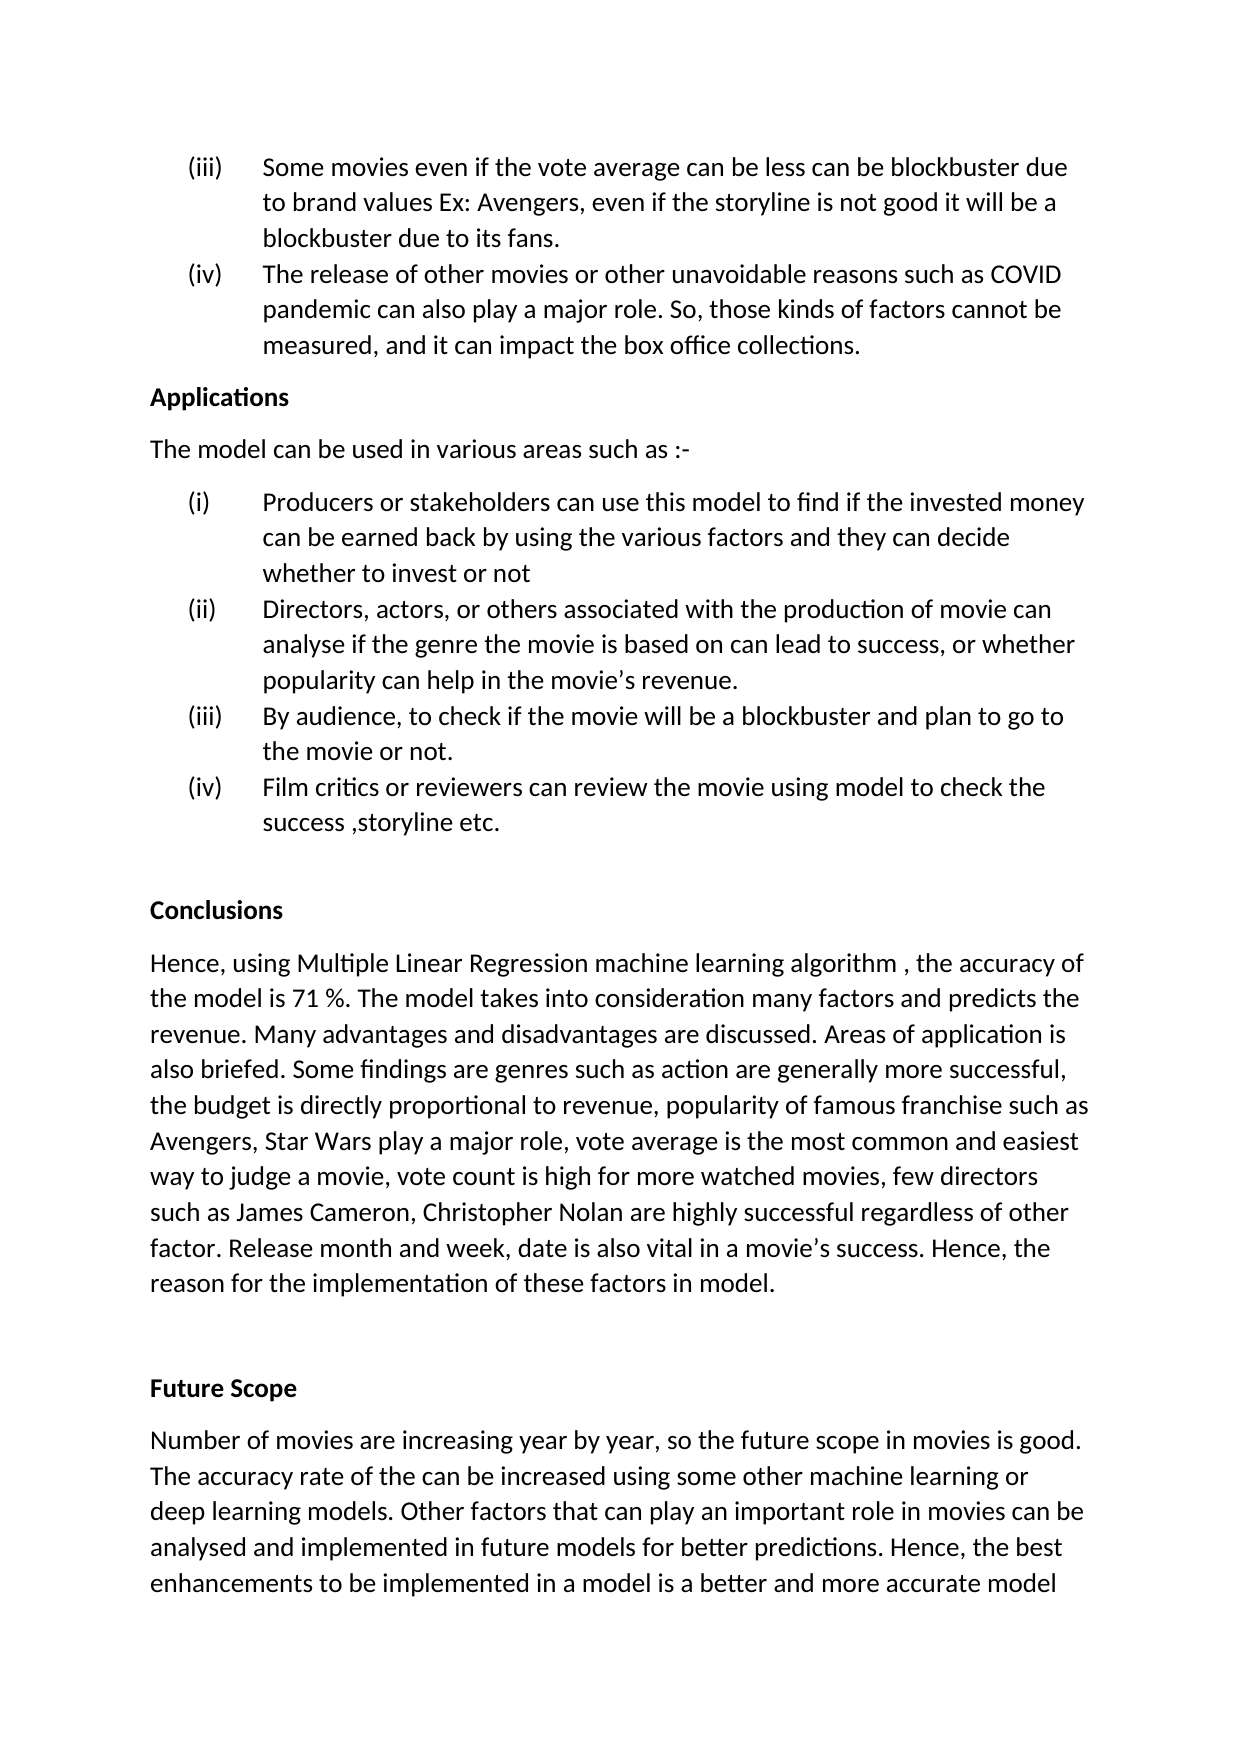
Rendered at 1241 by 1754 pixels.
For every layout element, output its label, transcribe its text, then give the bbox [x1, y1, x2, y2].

text The model can be used in various areas such as :- [150, 433, 1090, 466]
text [150, 1423, 1090, 1599]
list By audience, to check if the movie will be a blockbuster and plan to go to the movie or not. [187, 699, 1090, 767]
text Conclusions [150, 893, 1090, 927]
list Directors, actors, or others associated with the production of movie can analyse if the genre the movie is based on can lead to success, or whether popularity can help in the movie’s revenue. [187, 592, 1090, 696]
list Film critics or reviewers can review the movie using model to check the success ,storyline etc. [187, 770, 1090, 839]
list Some movies even if the vote average can be less can be blockbuster due to brand values Ex: Avengers, even if the storyline is not good it will be a blockbuster due to its fans. [187, 150, 1090, 254]
text Future Scope [150, 1371, 1090, 1404]
list The release of other movies or other unavoidable reasons such as COVID pandemic can also play a major role. So, those kinds of factors cannot be measured, and it can impact the box office collections. [187, 257, 1090, 361]
text Hence, using Multiple Linear Regression machine learning algorithm , the accuracy of the model is 71 %. The model takes into consideration many factors and predicts the revenue. Many advantages and disadvantages are discussed. Areas of application is also briefed. Some findings are genres such as action are generally more successful, the budget is directly proportional to revenue, popularity of famous franchise such as Avengers, Star Wars play a major role, vote average is the most common and easiest way to judge a movie, vote count is high for more watched movies, few directors such as James Cameron, Christopher Nolan are highly successful regardless of other factor. Release month and week, date is also vital in a movie’s success. Hence, the reason for the implementation of these factors in model. [150, 946, 1090, 1299]
text Applications [150, 380, 1090, 413]
list Producers or stakeholders can use this model to find if the invested money can be earned back by using the various factors and they can decide whether to invest or not [187, 485, 1090, 589]
